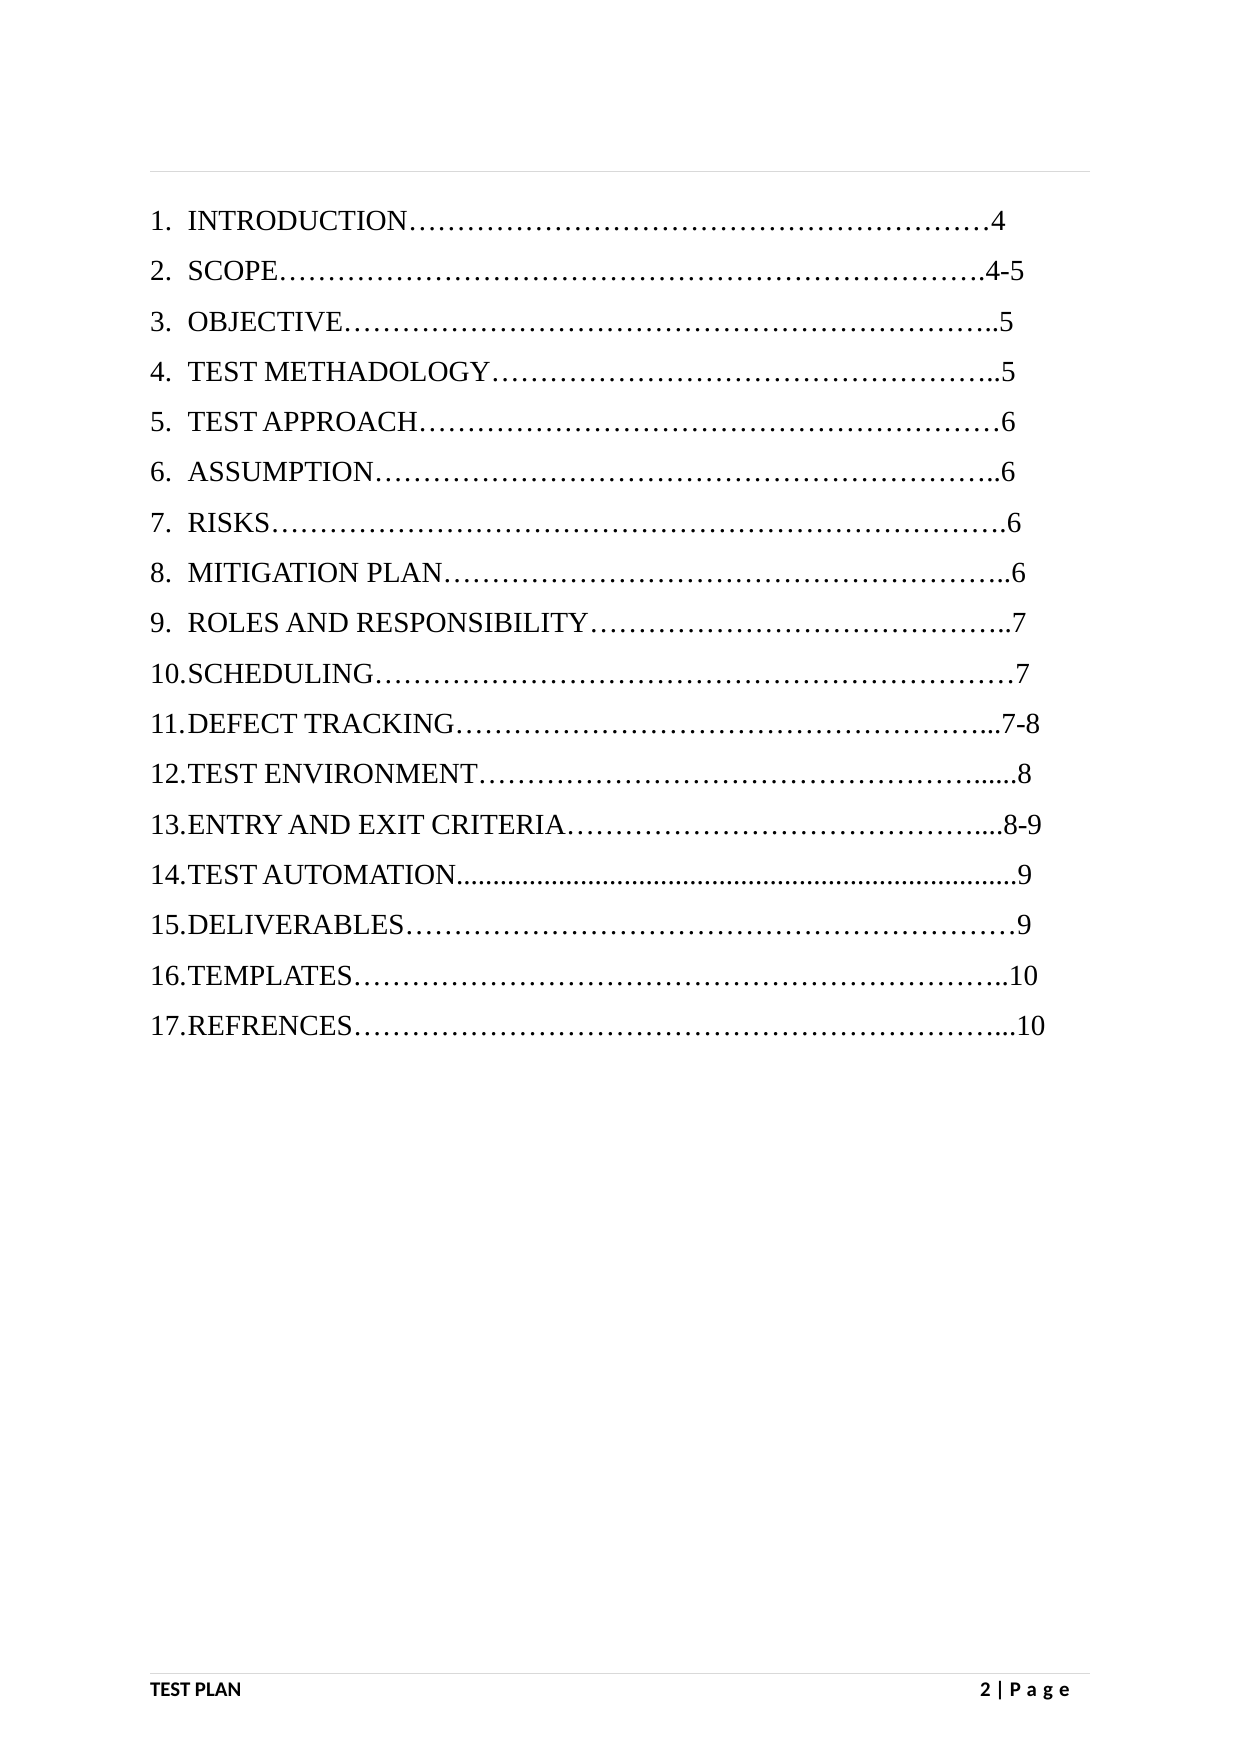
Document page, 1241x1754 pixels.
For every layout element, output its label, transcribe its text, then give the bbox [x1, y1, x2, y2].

list REFRENCES…………………………………………………………...10 [150, 1008, 1090, 1042]
list TEMPLATES…………………………………………………………..10 [150, 958, 1090, 991]
list TEST AUTOMATION.............................................................................9 [150, 857, 1090, 891]
list OBJECTIVE…………………………………………………………..5 [150, 304, 1090, 337]
list SCOPE……………………………………………………………….4-5 [150, 253, 1090, 287]
list TEST ENVIRONMENT……………………………………………......8 [150, 756, 1090, 790]
list TEST APPROACH……………………………………………………6 [150, 404, 1090, 438]
list SCHEDULING…………………………………………………………7 [150, 656, 1090, 689]
list ROLES AND RESPONSIBILITY……………………………………..7 [150, 606, 1090, 639]
list MITIGATION PLAN…………………………………………………..6 [150, 555, 1090, 589]
list DEFECT TRACKING………………………………………………...7-8 [150, 706, 1090, 740]
list ASSUMPTION………………………………………………………..6 [150, 454, 1090, 488]
list ENTRY AND EXIT CRITERIA……………………………………....8-9 [150, 807, 1090, 840]
list TEST METHADOLOGY……………………………………………..5 [150, 354, 1090, 387]
list DELIVERABLES………………………………………………………9 [150, 907, 1090, 941]
list RISKS………………………………………………………………….6 [150, 505, 1090, 538]
list INTRODUCTION……………………………………………………4 [150, 203, 1090, 237]
